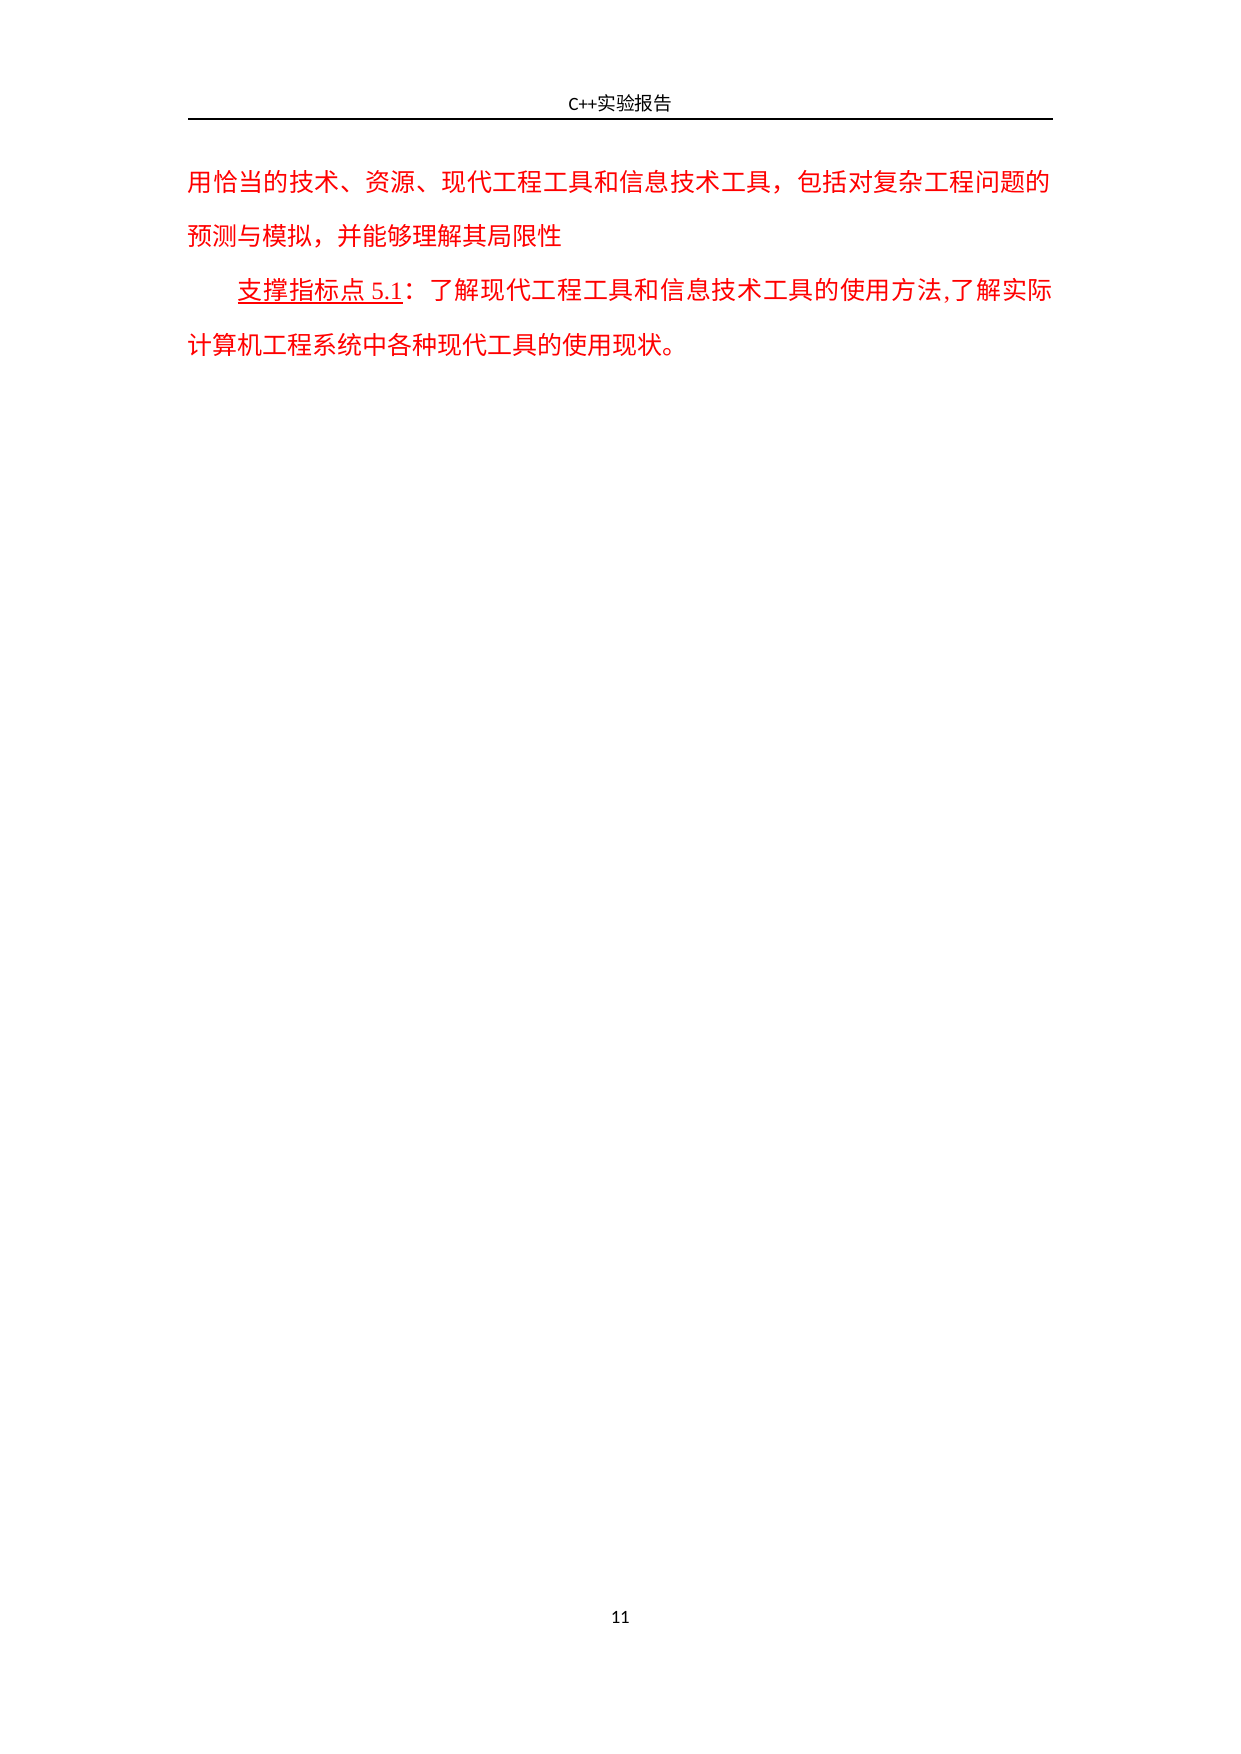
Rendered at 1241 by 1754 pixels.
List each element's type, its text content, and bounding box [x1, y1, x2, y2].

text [187, 162, 1053, 253]
text 支撑指标点5.1：了解现代工程工具和信息技术工具的使用方法,了解实际计算机工程系统中各种现代工具的使用现状。 [187, 271, 1053, 361]
